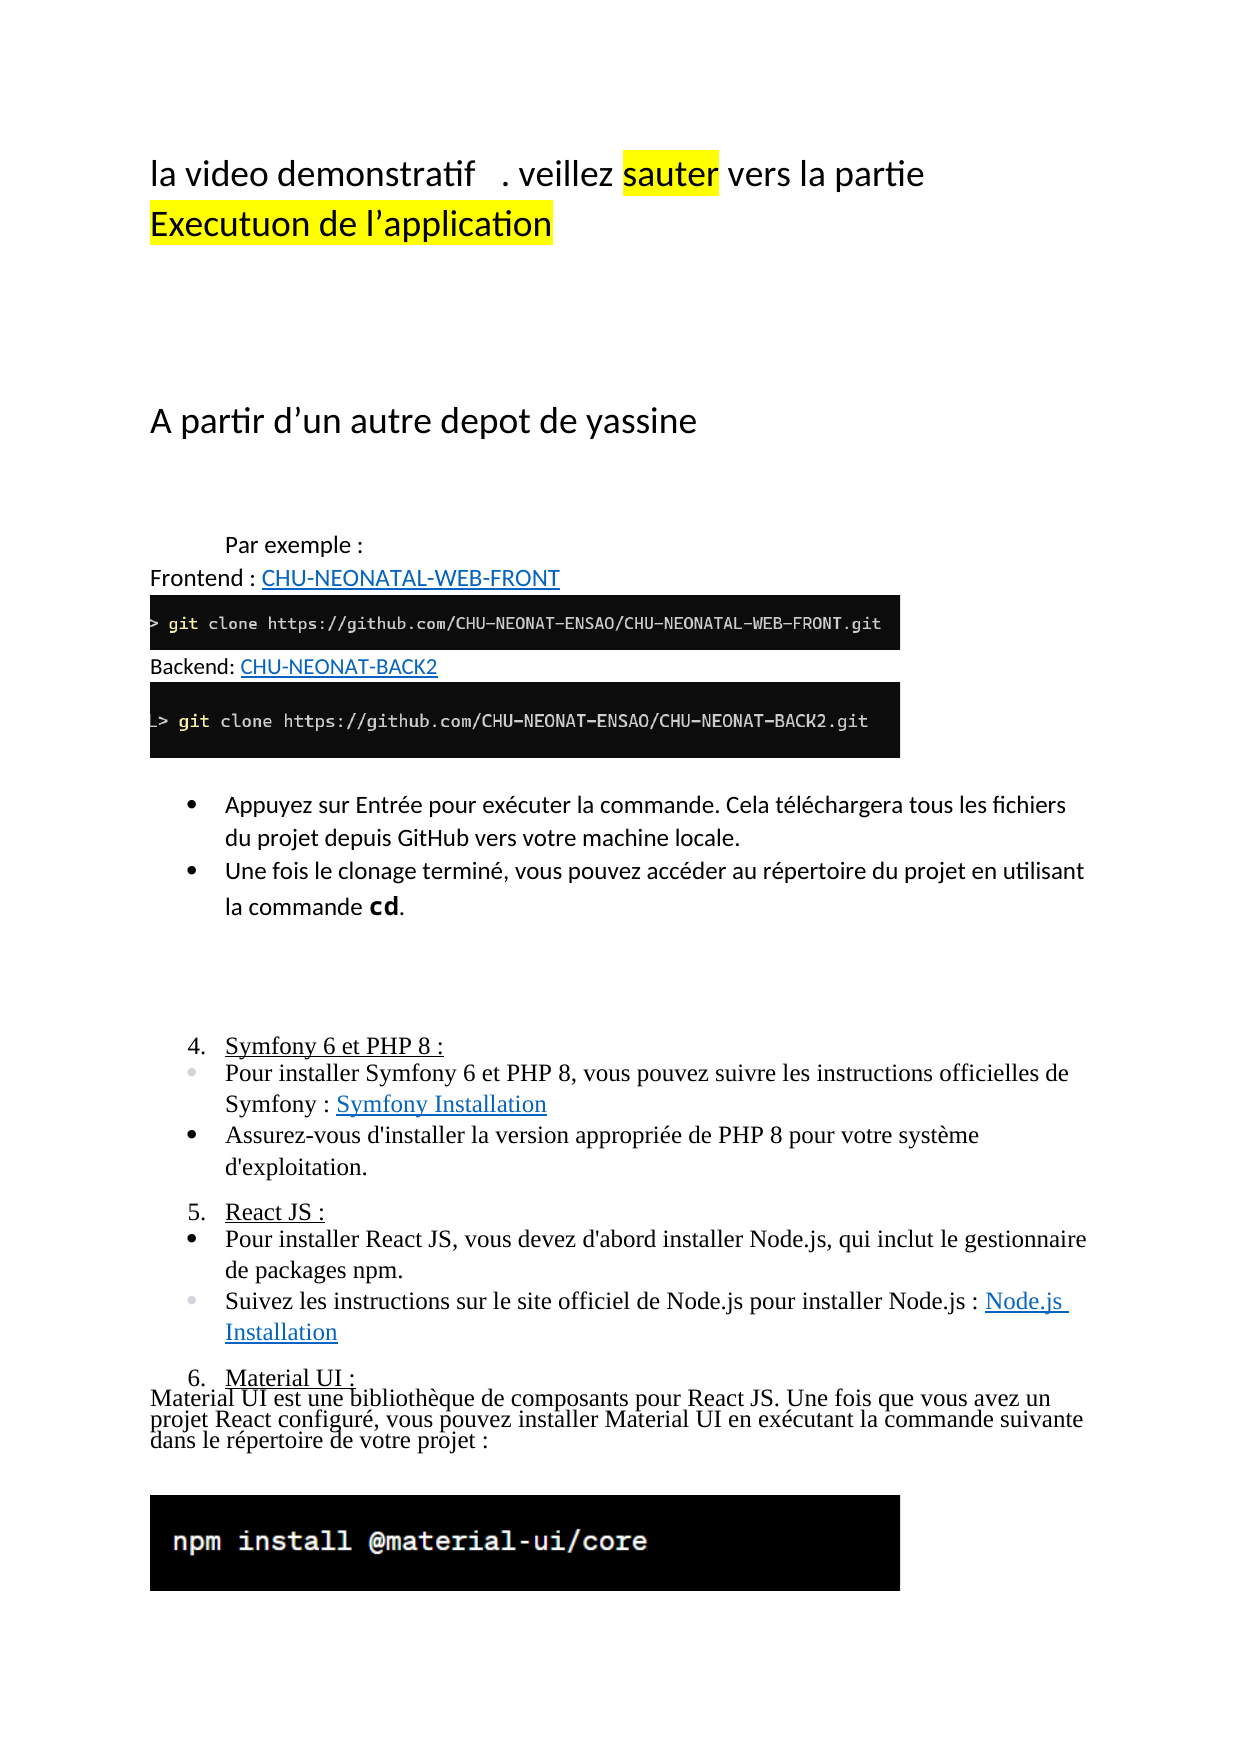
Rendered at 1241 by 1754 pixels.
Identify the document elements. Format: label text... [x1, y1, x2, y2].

text Frontend : CHU-NEONATAL-WEB-FRONT [150, 562, 1090, 593]
list Material UI : [187, 1369, 1090, 1390]
list Appuyez sur Entrée pour exécuter la commande. Cela téléchargera tous les fichiers du projet depuis GitHub vers votre machine locale. [187, 789, 1090, 853]
list Pour installer Symfony 6 et PHP 8, vous pouvez suivre les instructions officielles de Symfony : Symfony Installation [187, 1058, 1090, 1118]
text A partir d’un autre depot de yassine [150, 397, 1090, 443]
list Suivez les instructions sur le site officiel de Node.js pour installer Node.js : Node.js Installation [187, 1286, 1090, 1346]
text Material UI est une bibliothèque de composants pour React JS. Une fois que vous avez un projet React configuré, vous pouvez installer Material UI en exécutant la commande suivante dans le répertoire de votre projet : [150, 1390, 1090, 1453]
list Symfony 6 et PHP 8 : [187, 1038, 1090, 1058]
picture [150, 1495, 901, 1591]
list Une fois le clonage terminé, vous pouvez accéder au répertoire du projet en utilisant la commande cd. [187, 855, 1090, 923]
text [150, 150, 1090, 245]
picture [150, 595, 901, 650]
list Par exemple : [225, 529, 1090, 560]
list React JS : [187, 1203, 1090, 1224]
picture [150, 682, 901, 758]
text Backend: CHU-NEONAT-BACK2 [150, 652, 1090, 680]
list Pour installer React JS, vous devez d'abord installer Node.js, qui inclut le gestionnaire de packages npm. [187, 1224, 1090, 1284]
list Assurez-vous d'installer la version appropriée de PHP 8 pour votre système d'exploitation. [187, 1121, 1090, 1180]
